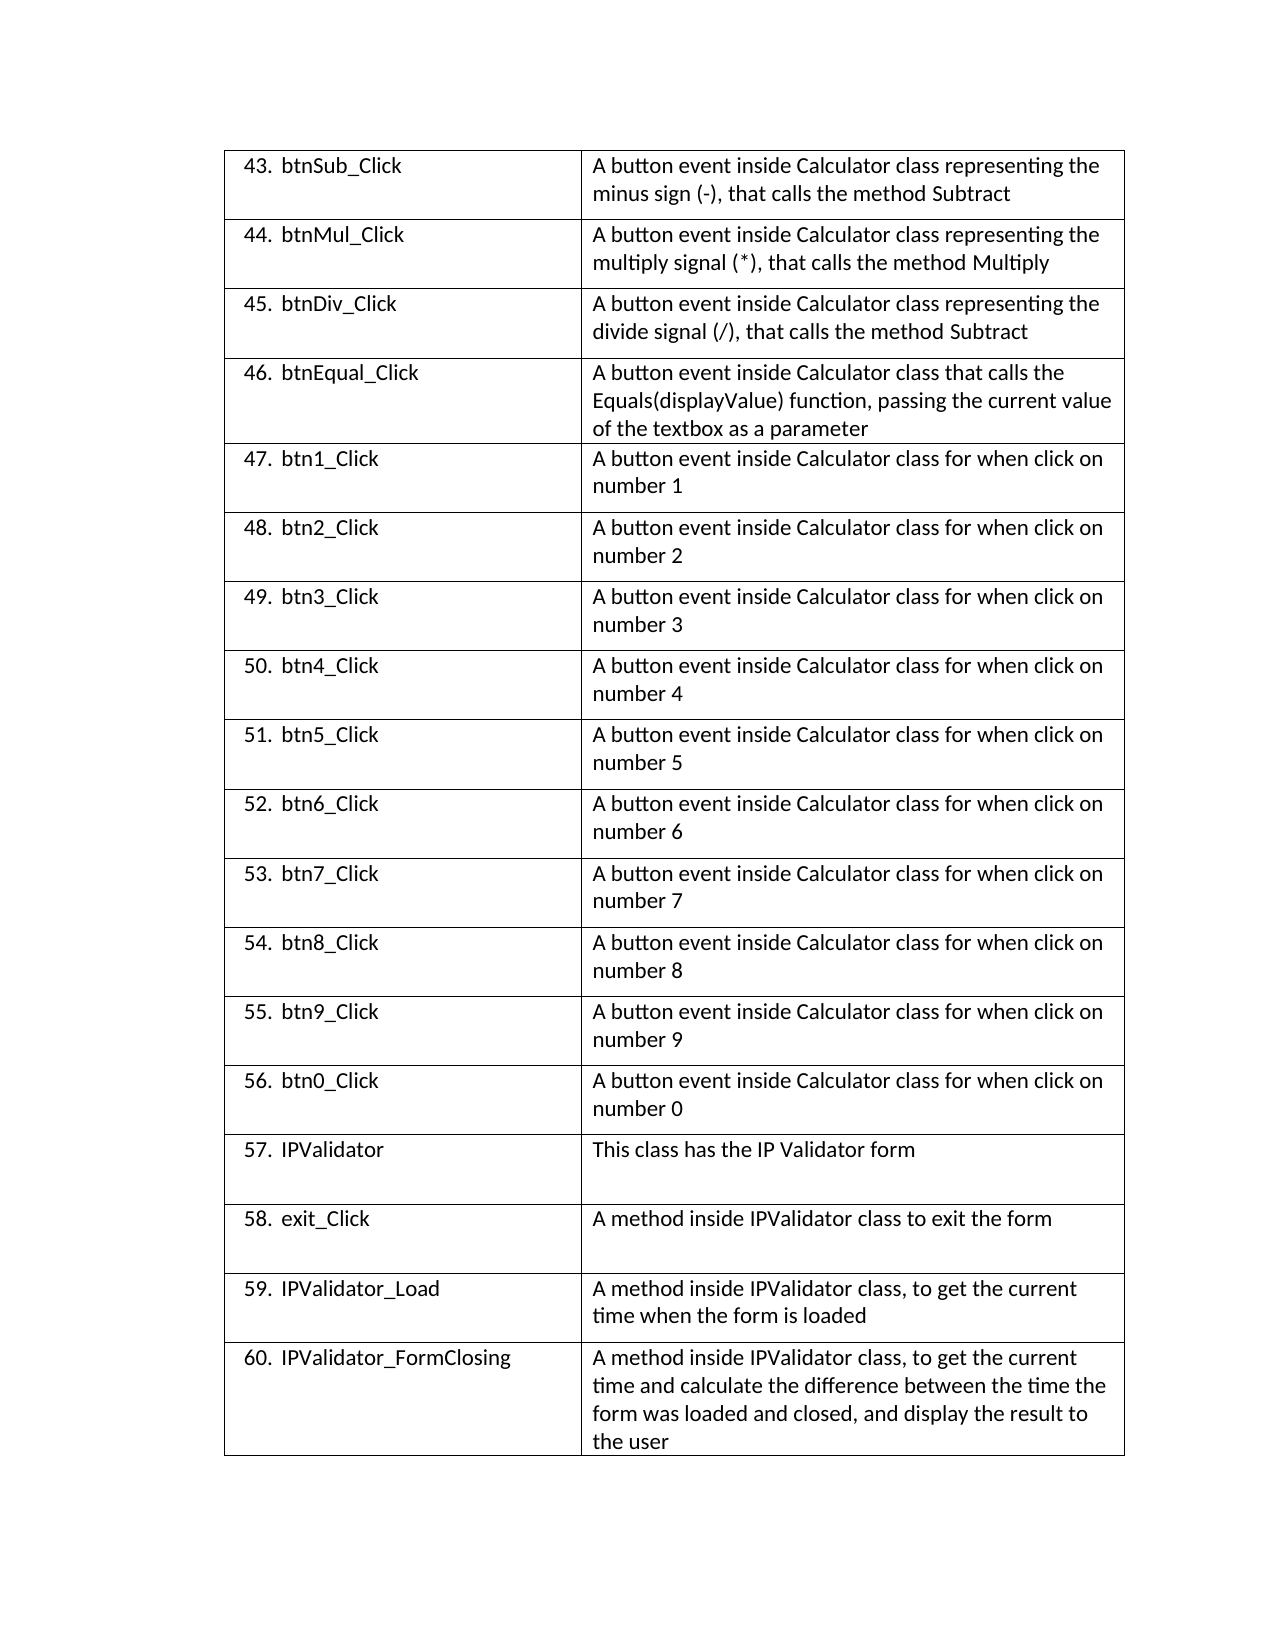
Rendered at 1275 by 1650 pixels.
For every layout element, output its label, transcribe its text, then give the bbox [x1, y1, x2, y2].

table_cell This class has the IP Validator form [582, 1135, 1124, 1203]
table_cell btnSub_Click [225, 151, 581, 219]
table_cell btn6_Click [225, 790, 581, 858]
table_cell A button event inside Calculator class for when click on number 8 [582, 928, 1124, 996]
table_cell exit_Click [225, 1205, 581, 1273]
table_cell btn5_Click [225, 720, 581, 788]
table_cell A method inside IPValidator class, to get the current time when the form is loaded [582, 1274, 1124, 1342]
table_cell btn8_Click [225, 928, 581, 996]
table_cell A button event inside Calculator class for when click on number 0 [582, 1066, 1124, 1134]
table_cell btn9_Click [225, 997, 581, 1065]
table_cell btn1_Click [225, 444, 581, 512]
table_cell A method inside IPValidator class, to get the current time and calculate the difference between the time the form was loaded and closed, and display the result to the user [582, 1343, 1124, 1455]
table_cell btnMul_Click [225, 220, 581, 288]
table_cell IPValidator_FormClosing [225, 1343, 581, 1455]
table_cell A button event inside Calculator class representing the divide signal (/), that calls the method Subtract [582, 289, 1124, 357]
table_cell A button event inside Calculator class for when click on number 7 [582, 859, 1124, 927]
table_cell A button event inside Calculator class that calls the Equals(displayValue) function, passing the current value of the textbox as a parameter [582, 359, 1124, 443]
table_cell A button event inside Calculator class for when click on number 5 [582, 720, 1124, 788]
table_cell btn0_Click [225, 1066, 581, 1134]
table_cell btnDiv_Click [225, 289, 581, 357]
table_cell btn7_Click [225, 859, 581, 927]
table_cell A method inside IPValidator class to exit the form [582, 1205, 1124, 1273]
table_cell btnEqual_Click [225, 359, 581, 443]
table_cell btn2_Click [225, 513, 581, 581]
table_cell A button event inside Calculator class for when click on number 2 [582, 513, 1124, 581]
table_cell A button event inside Calculator class for when click on number 6 [582, 790, 1124, 858]
table_cell IPValidator [225, 1135, 581, 1203]
table_cell btn3_Click [225, 582, 581, 650]
table_cell IPValidator_Load [225, 1274, 581, 1342]
table_cell A button event inside Calculator class for when click on number 1 [582, 444, 1124, 512]
table_cell btn4_Click [225, 651, 581, 719]
table_cell A button event inside Calculator class representing the minus sign (-), that calls the method Subtract [582, 151, 1124, 219]
table_cell A button event inside Calculator class for when click on number 9 [582, 997, 1124, 1065]
table_cell A button event inside Calculator class for when click on number 4 [582, 651, 1124, 719]
table_cell A button event inside Calculator class for when click on number 3 [582, 582, 1124, 650]
table_cell A button event inside Calculator class representing the multiply signal (*), that calls the method Multiply [582, 220, 1124, 288]
